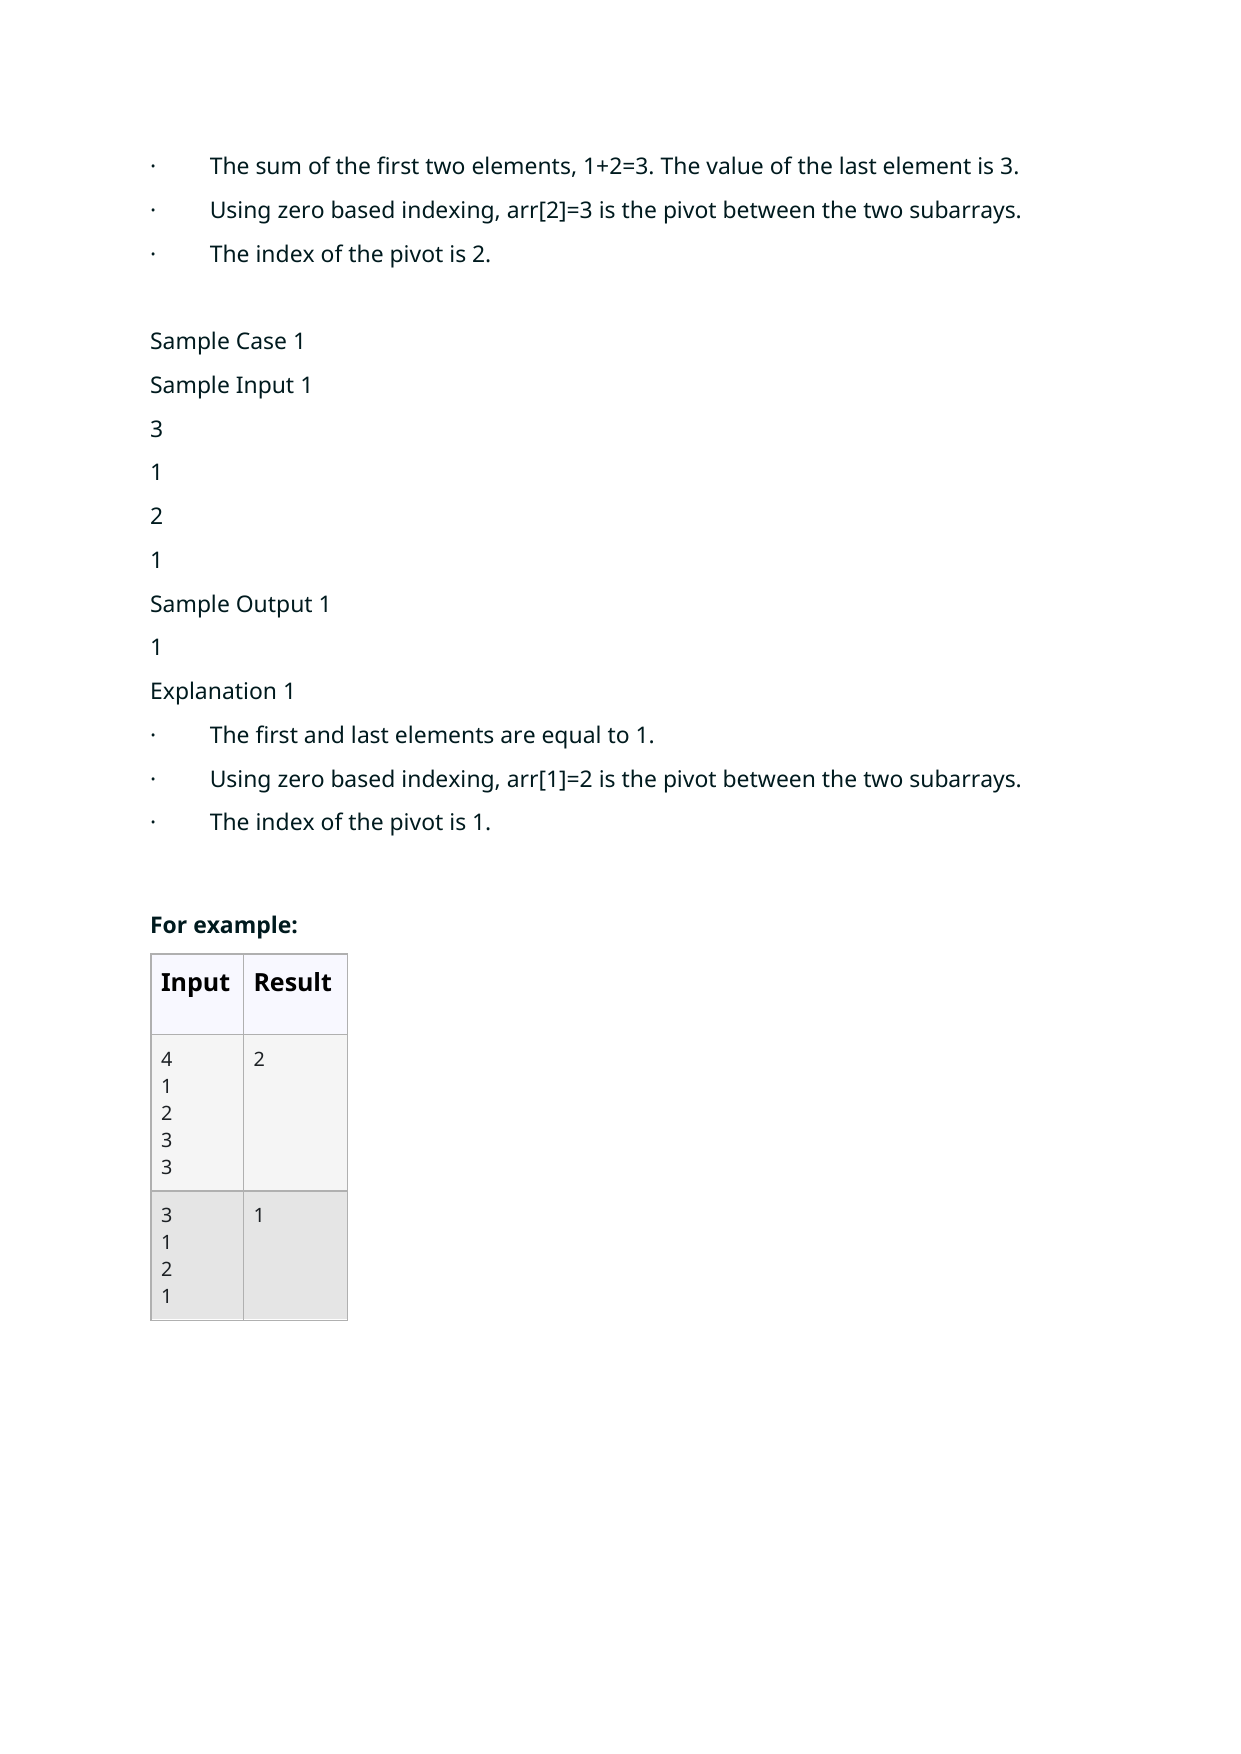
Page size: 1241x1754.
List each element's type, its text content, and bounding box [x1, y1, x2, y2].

text 3 [150, 412, 1090, 444]
table_header Input [152, 955, 243, 1034]
text · Using zero based indexing, arr[1]=2 is the pivot between the two subarrays. [150, 762, 1090, 794]
text Sample Case 1 [150, 325, 1090, 356]
table_cell 1 [244, 1192, 347, 1319]
text Sample Output 1 [150, 587, 1090, 619]
text · The index of the pivot is 2. [150, 237, 1090, 269]
text 1 [150, 544, 1090, 575]
text 1 [150, 631, 1090, 662]
text 1 [150, 456, 1090, 487]
text · Using zero based indexing, arr[2]=3 is the pivot between the two subarrays. [150, 194, 1090, 225]
table_header Result [244, 955, 347, 1034]
text 2 [150, 500, 1090, 531]
text For example: [150, 909, 1090, 941]
text · The sum of the first two elements, 1+2=3. The value of the last element is 3. [150, 150, 1090, 181]
table_cell 2 [244, 1035, 347, 1190]
text · The first and last elements are equal to 1. [150, 719, 1090, 750]
text Explanation 1 [150, 675, 1090, 706]
table_cell 3 1 2 1 [152, 1192, 243, 1319]
text Sample Input 1 [150, 369, 1090, 400]
table_cell 4 1 2 3 3 [152, 1035, 243, 1190]
text · The index of the pivot is 1. [150, 806, 1090, 837]
